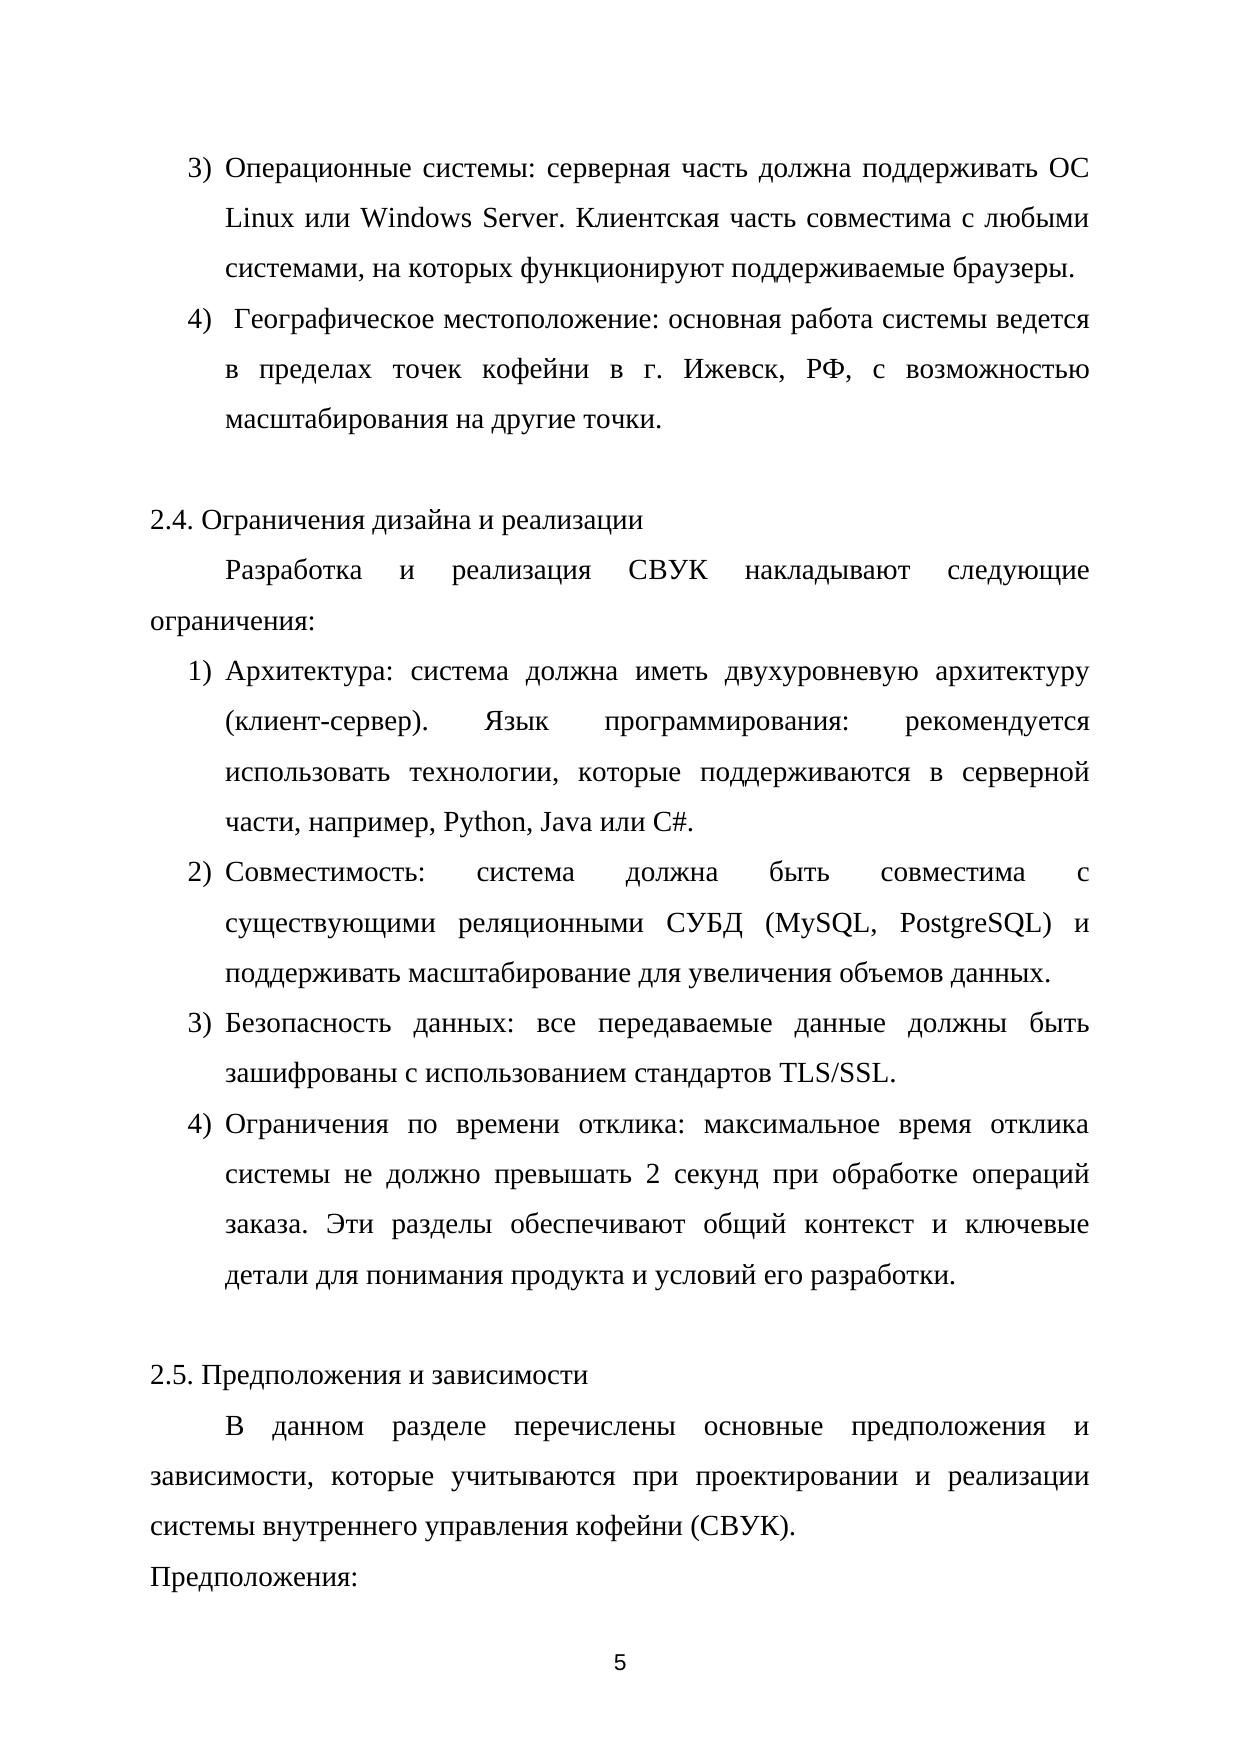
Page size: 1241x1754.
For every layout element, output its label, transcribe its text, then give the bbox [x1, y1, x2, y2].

list Безопасность данных: все передаваемые данные должны быть зашифрованы с использованием стандартов TLS/SSL. [187, 1005, 1090, 1089]
text 2.4. Ограничения дизайна и реализации [150, 502, 1090, 536]
text В данном разделе перечислены основные предположения и зависимости, которые учитываются при проектировании и реализации системы внутреннего управления кофейни (СВУК). [150, 1408, 1090, 1542]
text 2.5. Предположения и зависимости [150, 1357, 1090, 1391]
text Предположения: [150, 1559, 1090, 1592]
list Операционные системы: серверная часть должна поддерживать ОС Linux или Windows Server. Клиентская часть совместима с любыми системами, на которых функционируют поддерживаемые браузеры. [187, 150, 1090, 284]
text Разработка и реализация СВУК накладывают следующие ограничения: [150, 552, 1090, 636]
list Совместимость: система должна быть совместима с существующими реляционными СУБД (MySQL, PostgreSQL) и поддерживать масштабирование для увеличения объемов данных. [187, 854, 1090, 988]
list Ограничения по времени отклика: максимальное время отклика системы не должно превышать 2 секунд при обработке операций заказа. Эти разделы обеспечивают общий контекст и ключевые детали для понимания продукта и условий его разработки. [187, 1106, 1090, 1290]
list Географическое местоположение: основная работа системы ведется в пределах точек кофейни в г. Ижевск, РФ, с возможностью масштабирования на другие точки. [187, 301, 1090, 435]
list Архитектура: система должна иметь двухуровневую архитектуру (клиент-сервер). Язык программирования: рекомендуется использовать технологии, которые поддерживаются в серверной части, например, Python, Java или C#. [187, 653, 1090, 838]
